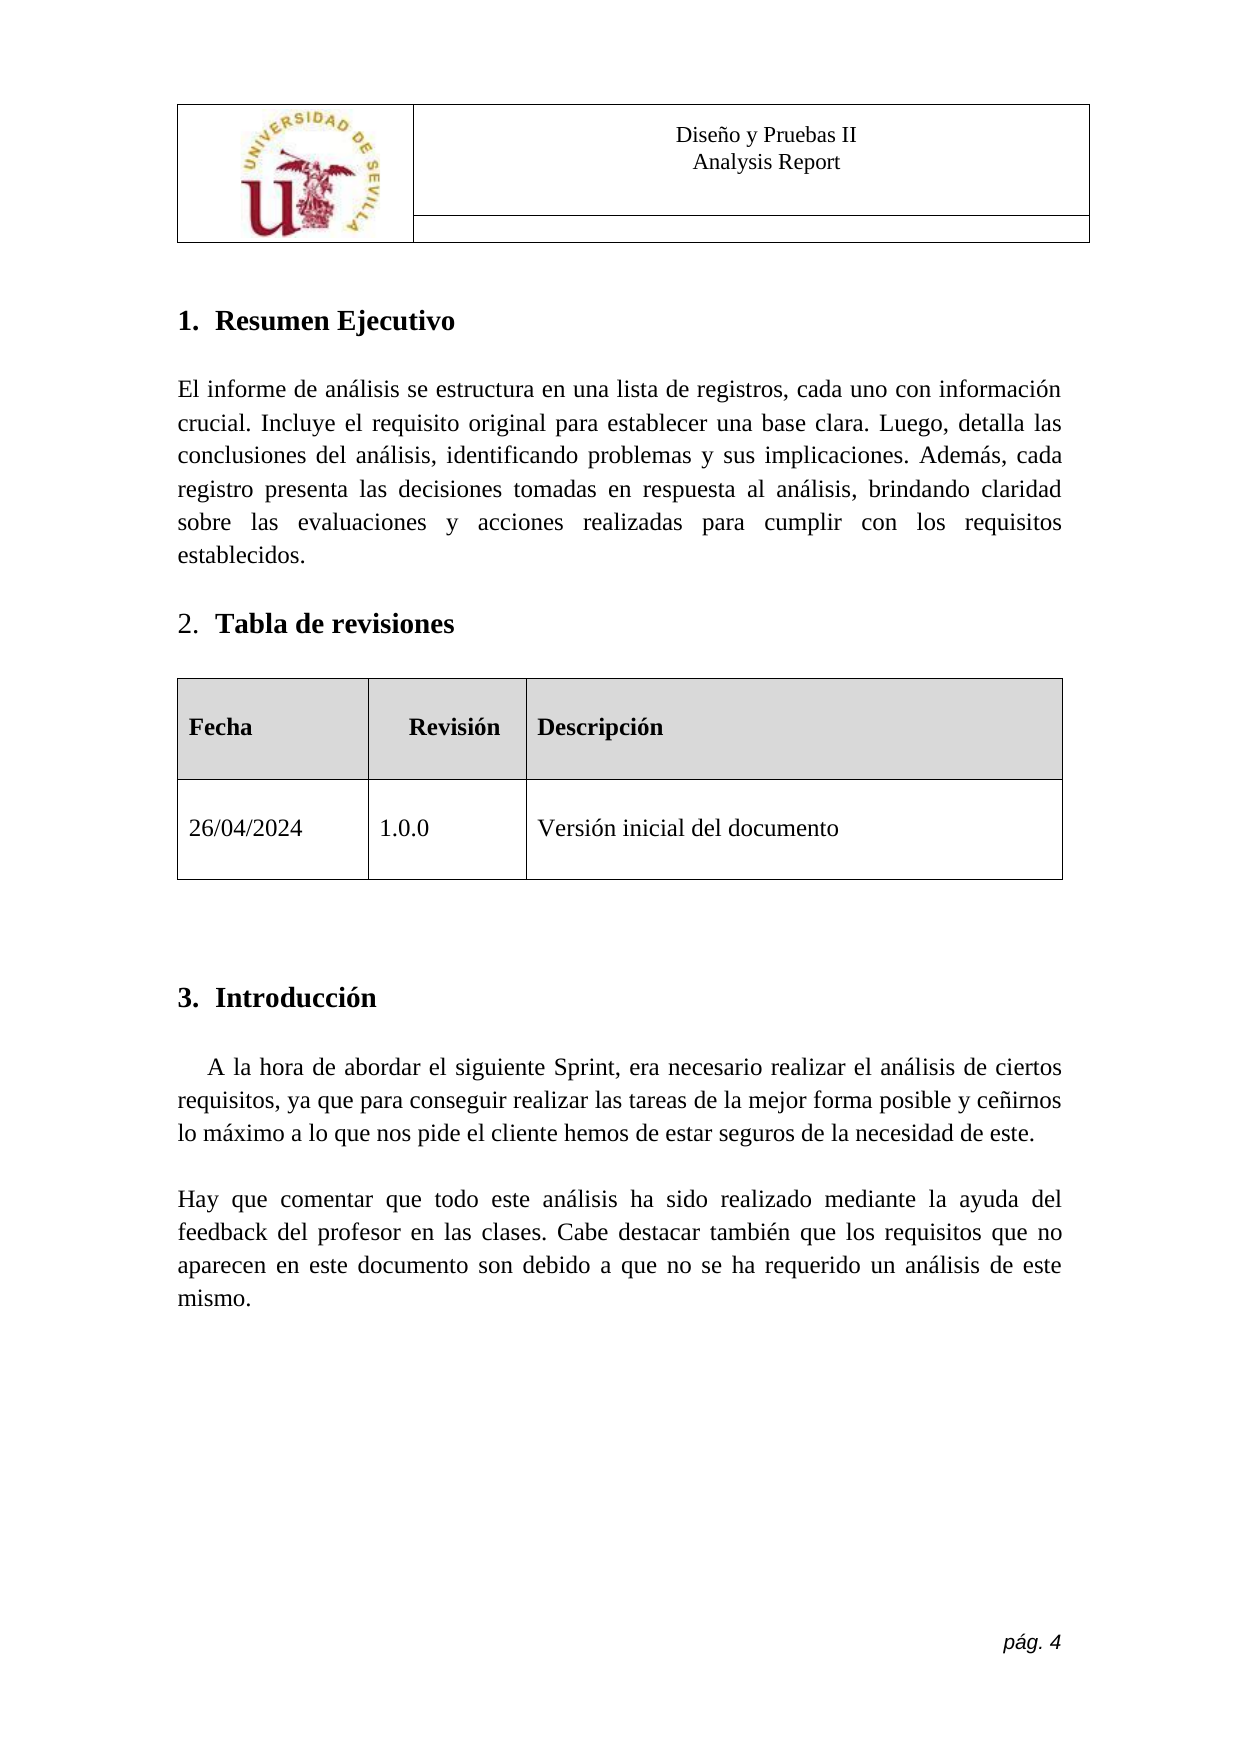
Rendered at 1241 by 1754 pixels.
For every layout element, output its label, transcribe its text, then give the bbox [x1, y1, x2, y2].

text A la hora de abordar el siguiente Sprint, era necesario realizar el análisis de ciertos requisitos, ya que para conseguir realizar las tareas de la mejor forma posible y ceñirnos lo máximo a lo que nos pide el cliente hemos de estar seguros de la necesidad de este. [177, 1052, 1063, 1147]
table_header Fecha [178, 679, 368, 779]
table_cell 26/04/2024 [178, 780, 368, 879]
table_header Revisión [369, 679, 526, 779]
subtitle Resumen Ejecutivo [177, 303, 1063, 336]
subtitle Tabla de revisiones [177, 606, 1063, 639]
table_cell Versión inicial del documento [527, 780, 1062, 879]
table_cell 1.0.0 [369, 780, 526, 879]
table_header Descripción [527, 679, 1062, 779]
subtitle Introducción [177, 980, 1063, 1014]
picture [240, 109, 381, 238]
text El informe de análisis se estructura en una lista de registros, cada uno con información crucial. Incluye el requisito original para establecer una base clara. Luego, detalla las conclusiones del análisis, identificando problemas y sus implicaciones. Además, cada registro presenta las decisiones tomadas en respuesta al análisis, brindando claridad sobre las evaluaciones y acciones realizadas para cumplir con los requisitos establecidos. [177, 374, 1063, 568]
text Hay que comentar que todo este análisis ha sido realizado mediante la ayuda del feedback del profesor en las clases. Cabe destacar también que los requisitos que no aparecen en este documento son debido a que no se ha requerido un análisis de este mismo. [177, 1184, 1063, 1312]
